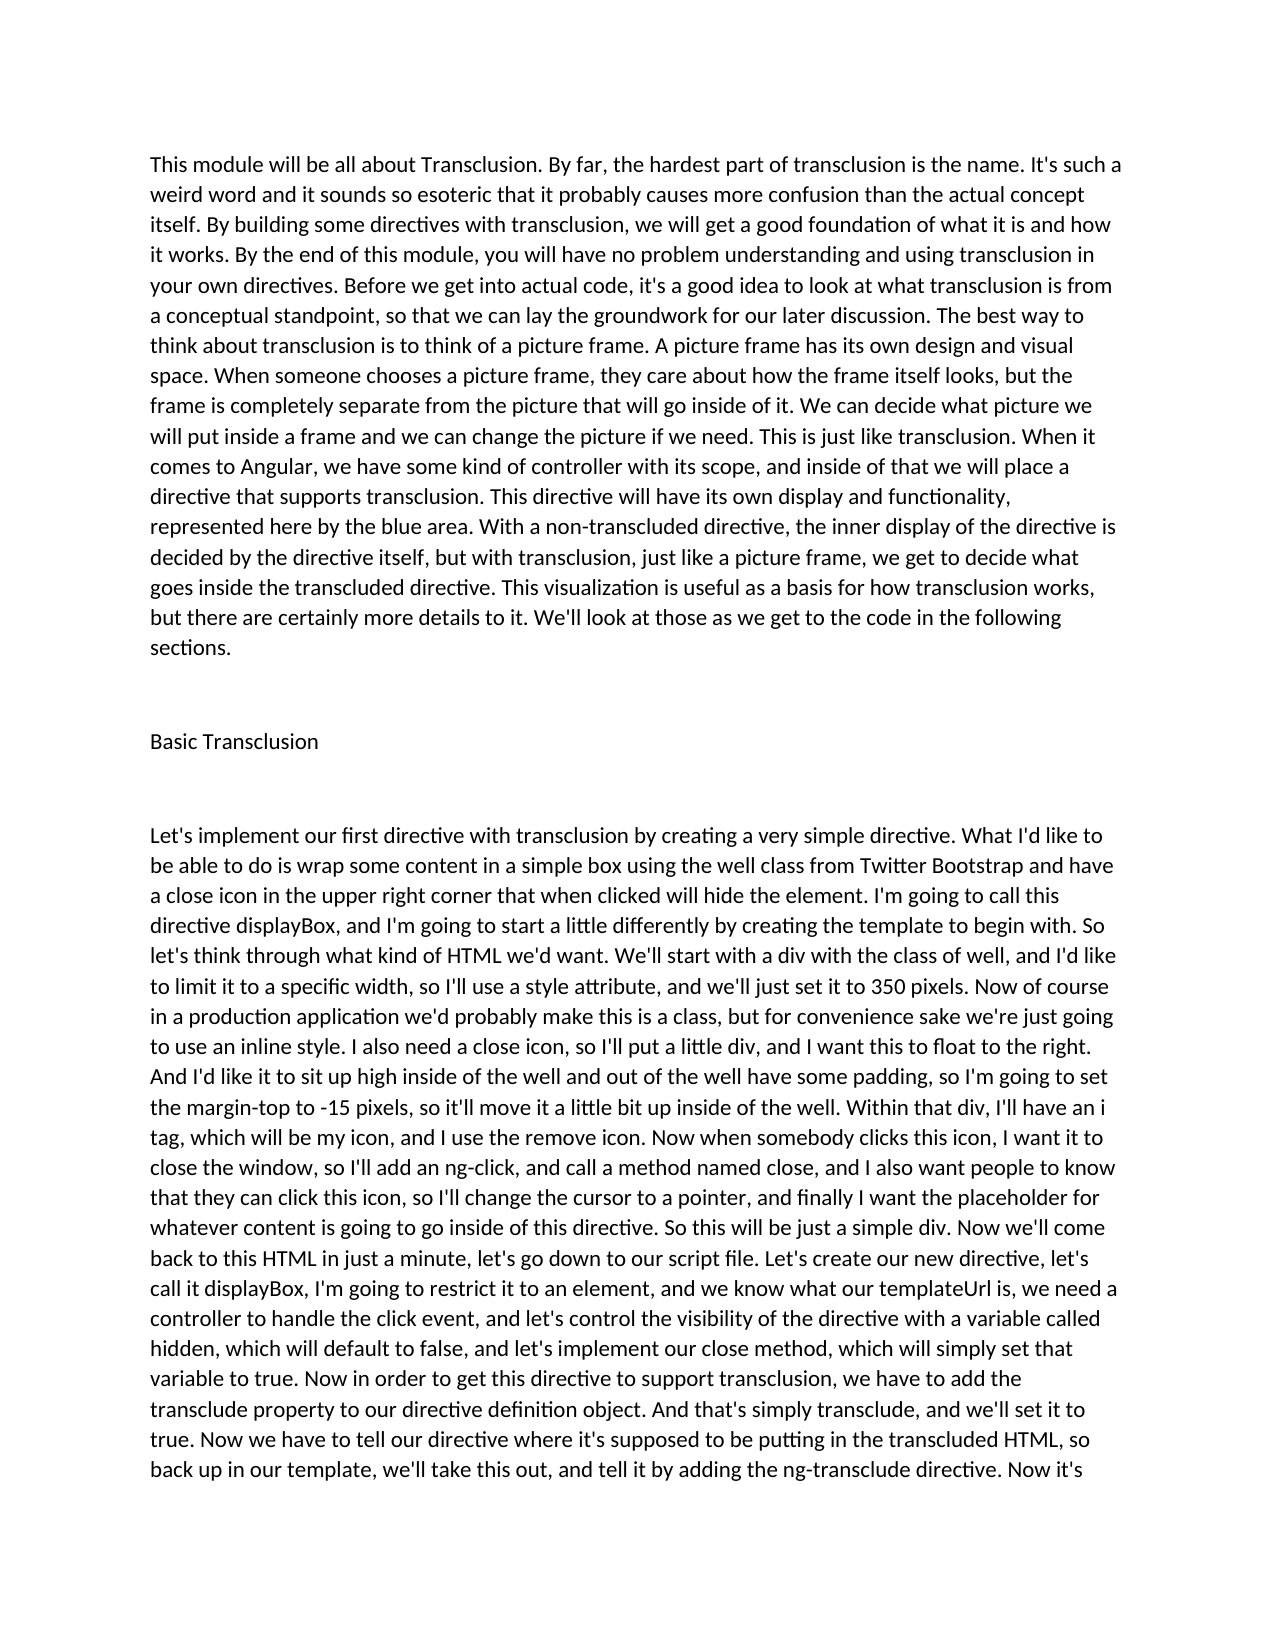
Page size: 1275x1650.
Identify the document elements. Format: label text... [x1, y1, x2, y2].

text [150, 821, 1125, 1483]
text Basic Transclusion [150, 727, 1125, 755]
text This module will be all about Transclusion. By far, the hardest part of transclusion is the name. It's such a weird word and it sounds so esoteric that it probably causes more confusion than the actual concept itself. By building some directives with transclusion, we will get a good foundation of what it is and how it works. By the end of this module, you will have no problem understanding and using transclusion in your own directives. Before we get into actual code, it's a good idea to look at what transclusion is from a conceptual standpoint, so that we can lay the groundwork for our later discussion. The best way to think about transclusion is to think of a picture frame. A picture frame has its own design and visual space. When someone chooses a picture frame, they care about how the frame itself looks, but the frame is completely separate from the picture that will go inside of it. We can decide what picture we will put inside a frame and we can change the picture if we need. This is just like transclusion. When it comes to Angular, we have some kind of controller with its scope, and inside of that we will place a directive that supports transclusion. This directive will have its own display and functionality, represented here by the blue area. With a non-transcluded directive, the inner display of the directive is decided by the directive itself, but with transclusion, just like a picture frame, we get to decide what goes inside the transcluded directive. This visualization is useful as a basis for how transclusion works, but there are certainly more details to it. We'll look at those as we get to the code in the following sections. [150, 150, 1125, 661]
